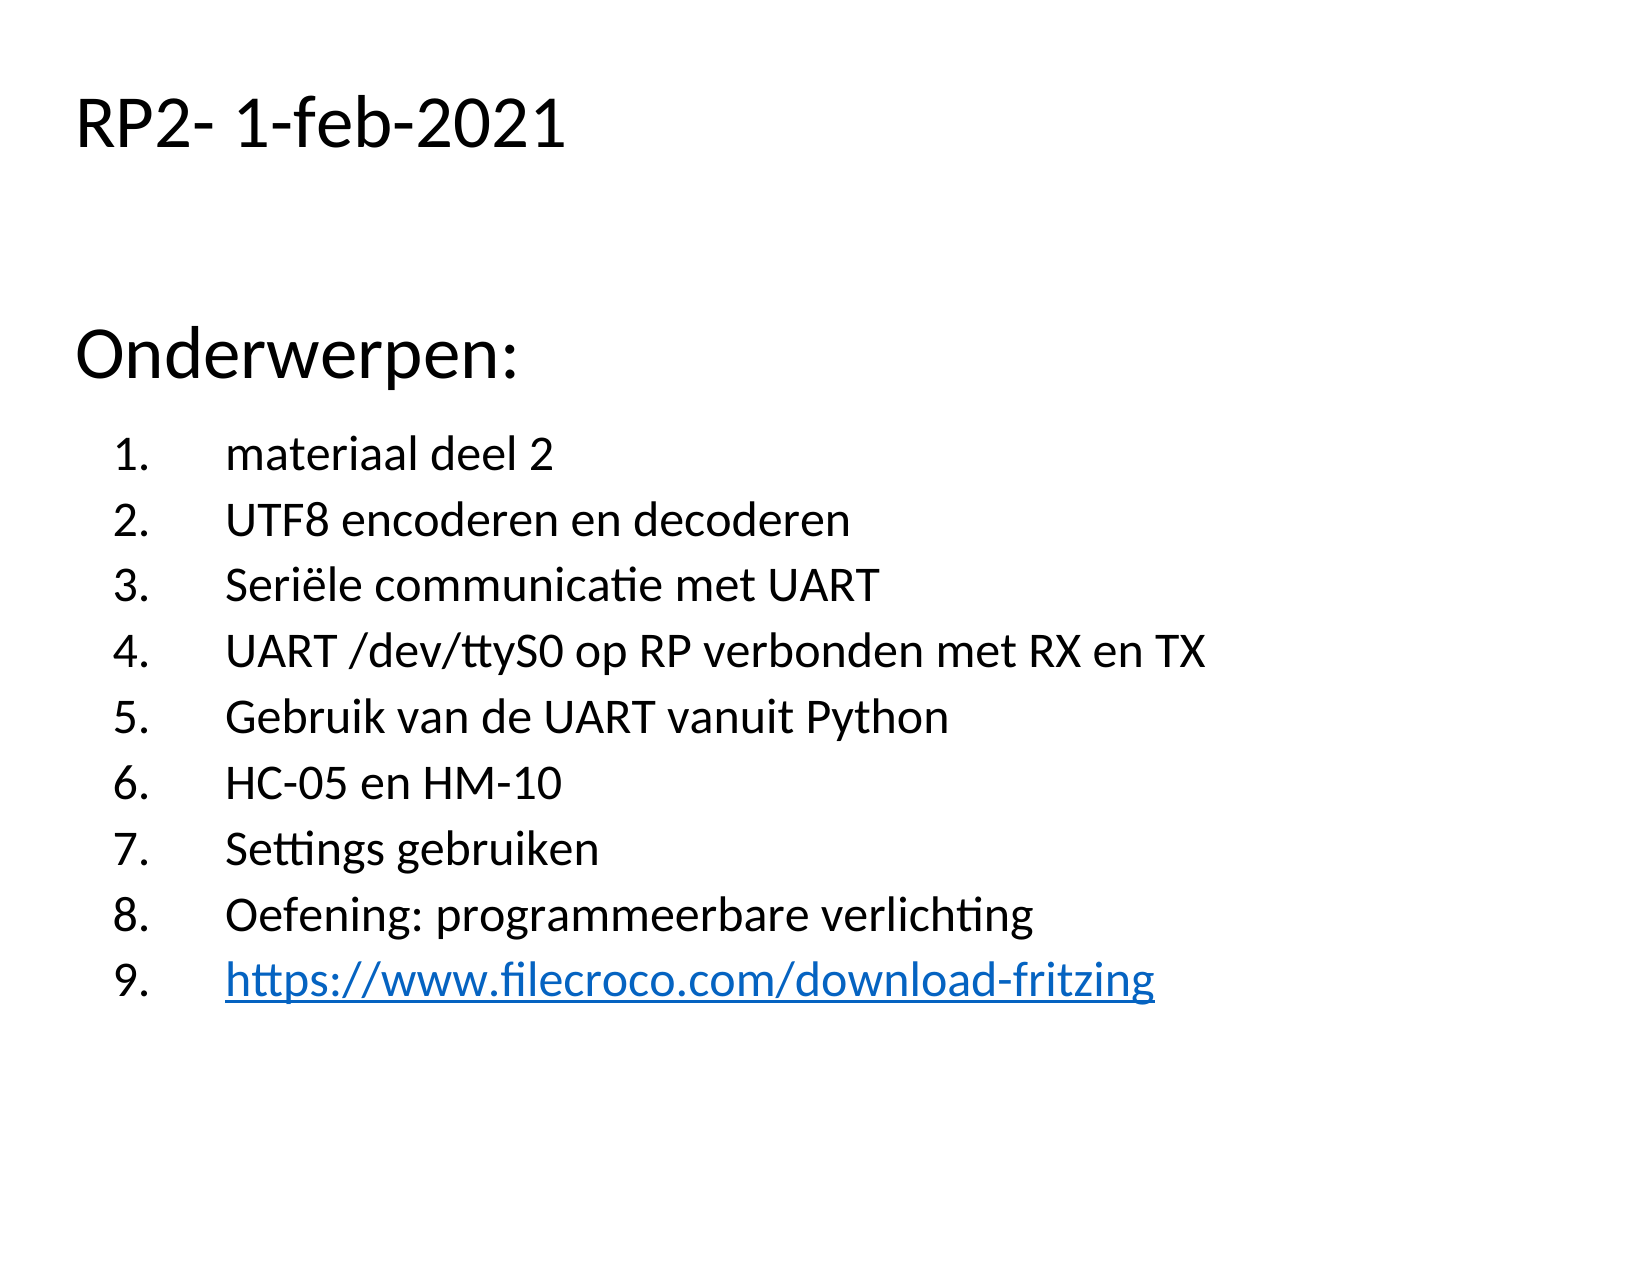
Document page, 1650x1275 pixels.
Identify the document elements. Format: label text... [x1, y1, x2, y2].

list Seriële communicatie met UART [112, 553, 1575, 614]
list HC-05 en HM-10 [112, 751, 1575, 812]
text RP2- 1-feb-2021 [75, 75, 1575, 167]
text Onderwerpen: [75, 306, 1575, 398]
list Settings gebruiken [112, 817, 1575, 878]
list UART /dev/ttyS0 op RP verbonden met RX en TX [112, 619, 1575, 680]
list Oefening: programmeerbare verlichting [112, 882, 1575, 943]
list https://www.filecroco.com/download-fritzing [112, 948, 1575, 1009]
list materiaal deel 2 [112, 422, 1575, 483]
list Gebruik van de UART vanuit Python [112, 685, 1575, 746]
list UTF8 encoderen en decoderen [112, 487, 1575, 548]
